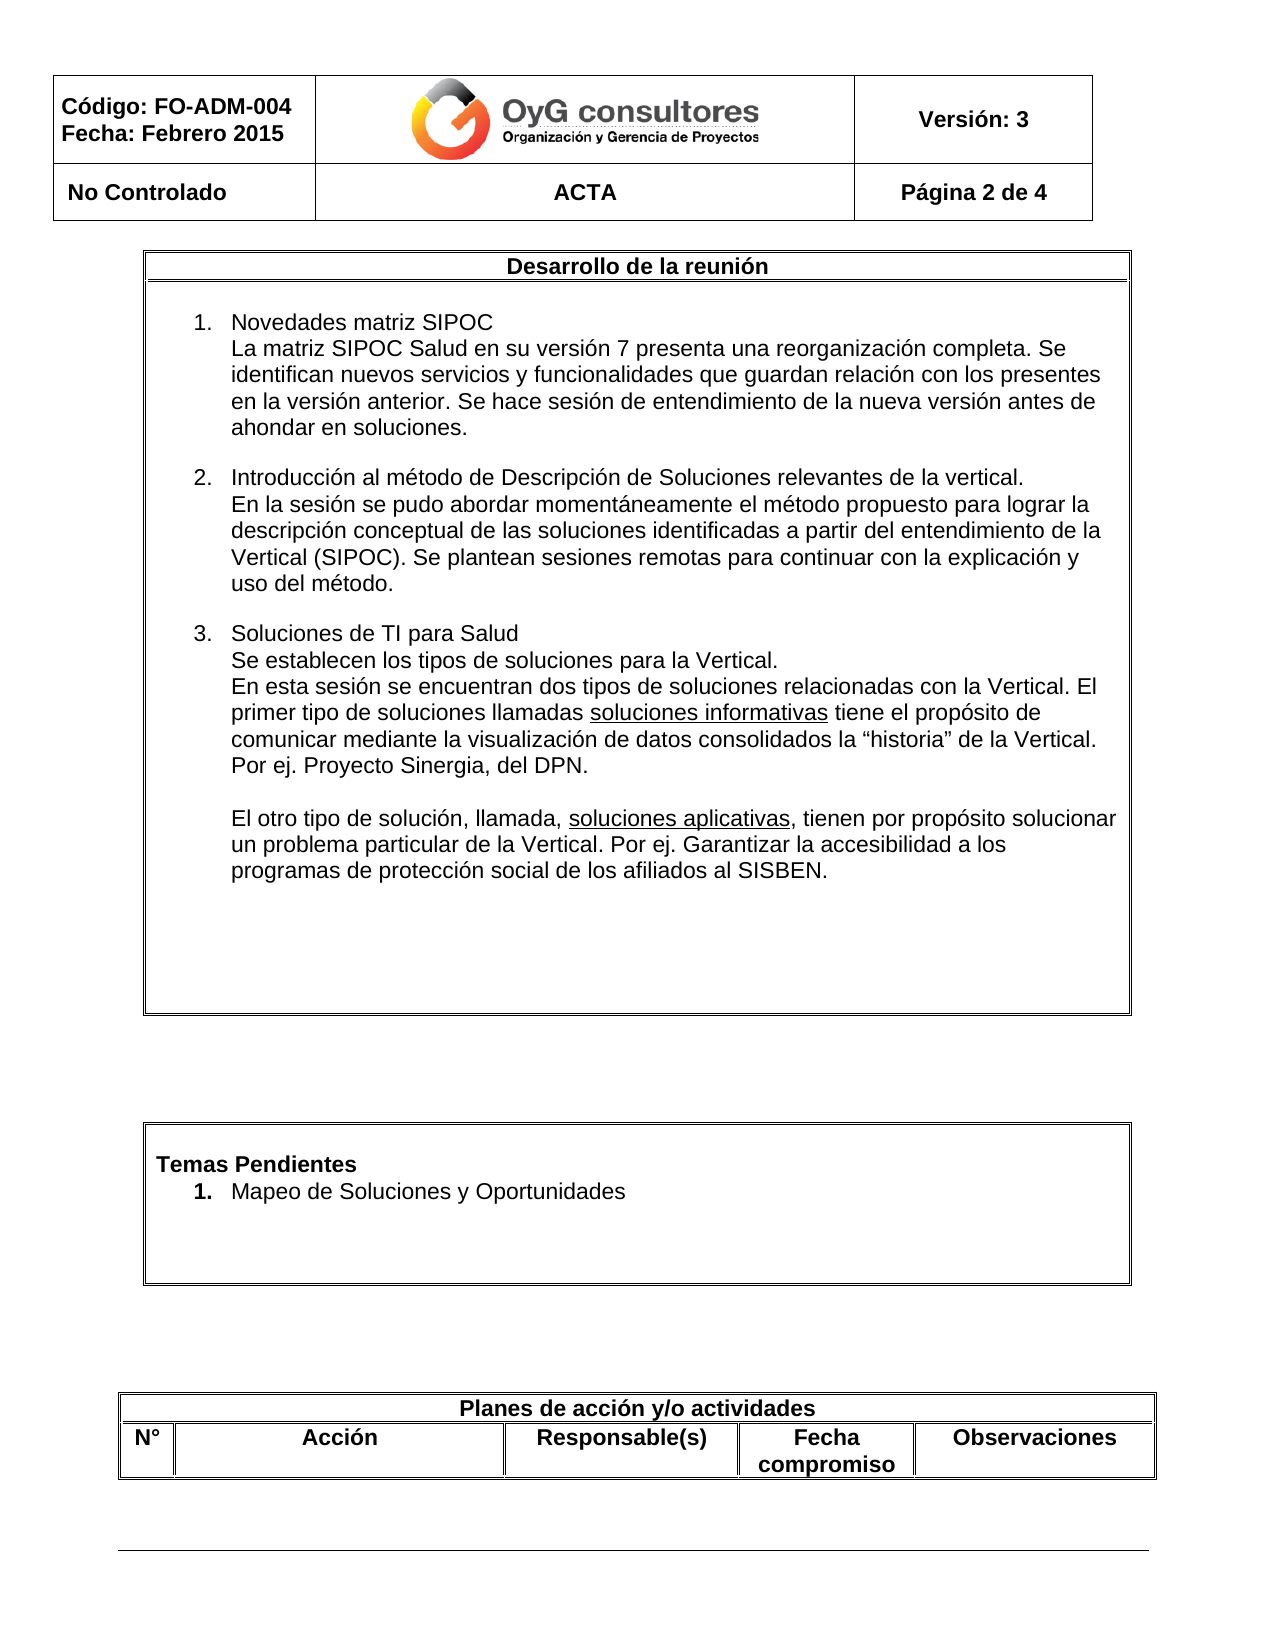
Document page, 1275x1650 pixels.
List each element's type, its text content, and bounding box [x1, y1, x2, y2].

table_cell Novedades matriz SIPOC La matriz SIPOC Salud en su versión 7 presenta una reorganización completa. Se identifican nuevos servicios y funcionalidades que guardan relación con los presentes en la versión anterior. Se hace sesión de entendimiento de la nueva versión antes de ahondar en soluciones. Introducción al método de Descripción de Soluciones relevantes de la vertical. En la sesión se pudo abordar momentáneamente el método propuesto para lograr la descripción conceptual de las soluciones identificadas a partir del entendimiento de la Vertical (SIPOC). Se plantean sesiones remotas para continuar con la explicación y uso del método. Soluciones de TI para Salud Se establecen los tipos de soluciones para la Vertical. En esta sesión se encuentran dos tipos de soluciones relacionadas con la Vertical. El primer tipo de soluciones llamadas soluciones informativas tiene el propósito de comunicar mediante la visualización de datos consolidados la “historia” de la Vertical. Por ej. Proyecto Sinergia, del DPN. El otro tipo de solución, llamada, soluciones aplicativas, tienen por propósito solucionar un problema particular de la Vertical. Por ej. Garantizar la accesibilidad a los programas de protección social de los afiliados al SISBEN. [145, 279, 1130, 1013]
table_header Planes de acción y/o actividades [121, 1395, 1154, 1421]
table_cell Observaciones [914, 1421, 1155, 1477]
table_header Temas Pendientes Mapeo de Soluciones y Oportunidades [146, 1125, 1129, 1283]
table_cell Acción [175, 1422, 505, 1477]
table_cell N° [120, 1421, 175, 1477]
picture [411, 78, 759, 160]
table_cell Responsable(s) [505, 1422, 739, 1477]
table_cell Fecha compromiso [739, 1424, 914, 1477]
table_header Desarrollo de la reunión [146, 253, 1129, 279]
